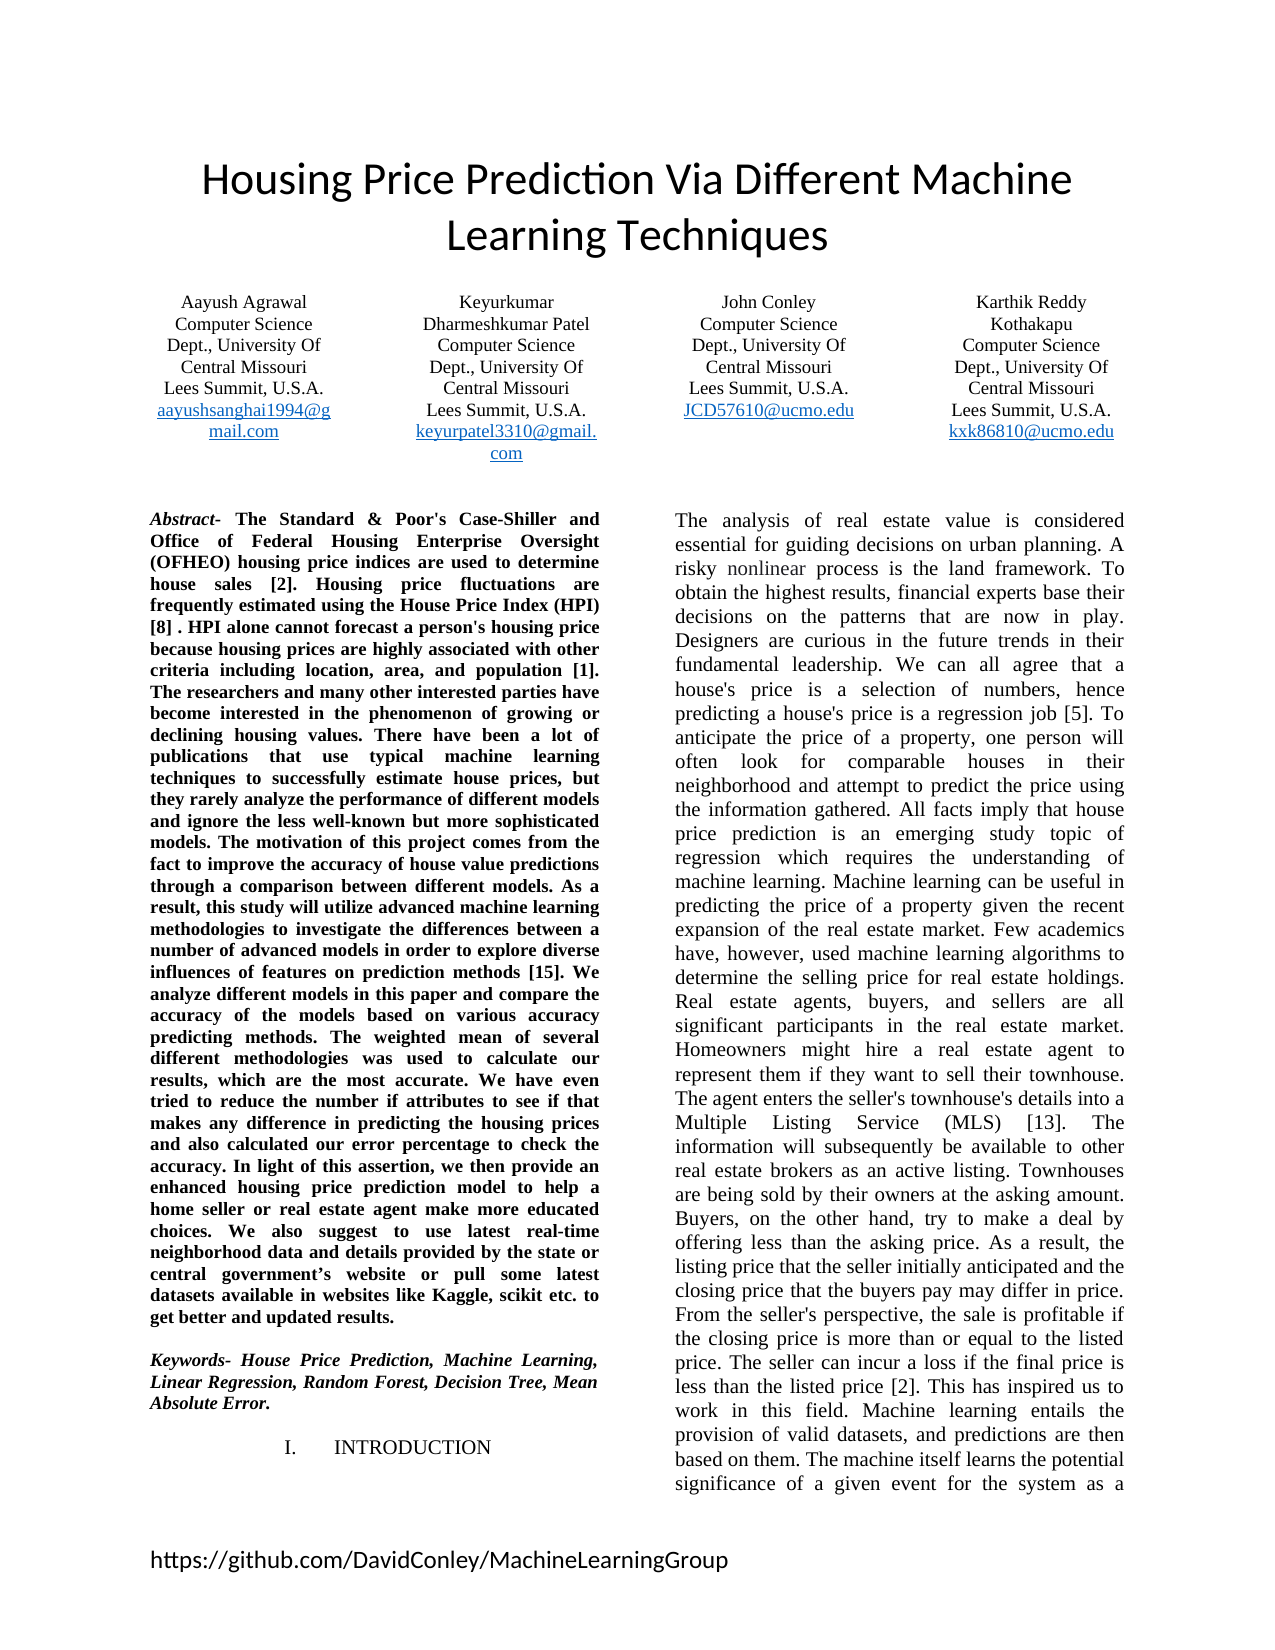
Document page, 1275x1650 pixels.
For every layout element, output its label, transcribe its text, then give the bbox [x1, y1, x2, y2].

text Computer Science Dept., University Of Central Missouri [150, 313, 337, 377]
text Computer Science Dept., University Of Central Missouri [675, 313, 862, 377]
text Computer Science Dept., University Of Central Missouri [937, 334, 1125, 399]
text aayushsanghai1994@gmail.com [150, 399, 337, 442]
text Lees Summit, U.S.A. [150, 377, 337, 399]
text Housing Price Prediction Via Different Machine Learning Techniques [150, 150, 1125, 262]
text Keywords- House Price Prediction, Machine Learning, Linear Regression, Random Forest, Decision Tree, Mean Absolute Error. [150, 1349, 600, 1414]
text Karthik Reddy Kothakapu [937, 291, 1125, 334]
text Lees Summit, U.S.A. [675, 377, 862, 399]
text Lees Summit, U.S.A. [937, 399, 1125, 420]
text Abstract- The Standard & Poor's Case-Shiller and Office of Federal Housing Enterprise Oversight (OFHEO) housing price indices are used to determine house sales [2]. Housing price fluctuations are frequently estimated using the House Price Index (HPI)[8] . HPI alone cannot forecast a person's housing price because housing prices are highly associated with other criteria including location, area, and population [1]. The researchers and many other interested parties have become interested in the phenomenon of growing or declining housing values. There have been a lot of publications that use typical machine learning techniques to successfully estimate house prices, but they rarely analyze the performance of different models and ignore the less well-known but more sophisticated models. The motivation of this project comes from the fact to improve the accuracy of house value predictions through a comparison between different models. As a result, this study will utilize advanced machine learning methodologies to investigate the differences between a number of advanced models in order to explore diverse influences of features on prediction methods [15]. We analyze different models in this paper and compare the accuracy of the models based on various accuracy predicting methods. The weighted mean of several different methodologies was used to calculate our results, which are the most accurate. We have even tried to reduce the number if attributes to see if that makes any difference in predicting the housing prices and also calculated our error percentage to check the accuracy. In light of this assertion, we then provide an enhanced housing price prediction model to help a home seller or real estate agent make more educated choices. We also suggest to use latest real-time neighborhood data and details provided by the state or central government’s website or pull some latest datasets available in websites like Kaggle, scikit etc. to get better and updated results. [150, 508, 600, 1327]
text John Conley [675, 291, 862, 313]
text Keyurkumar Dharmeshkumar Patel [412, 291, 600, 334]
text Computer Science Dept., University Of Central Missouri [412, 334, 600, 399]
text JCD57610@ucmo.edu [675, 399, 862, 420]
text Lees Summit, U.S.A. [412, 399, 600, 420]
text kxk86810@ucmo.edu [937, 420, 1125, 442]
text keyurpatel3310@gmail.com [412, 420, 600, 463]
subtitle Aayush Agrawal [150, 291, 337, 313]
list INTRODUCTION [187, 1435, 600, 1459]
